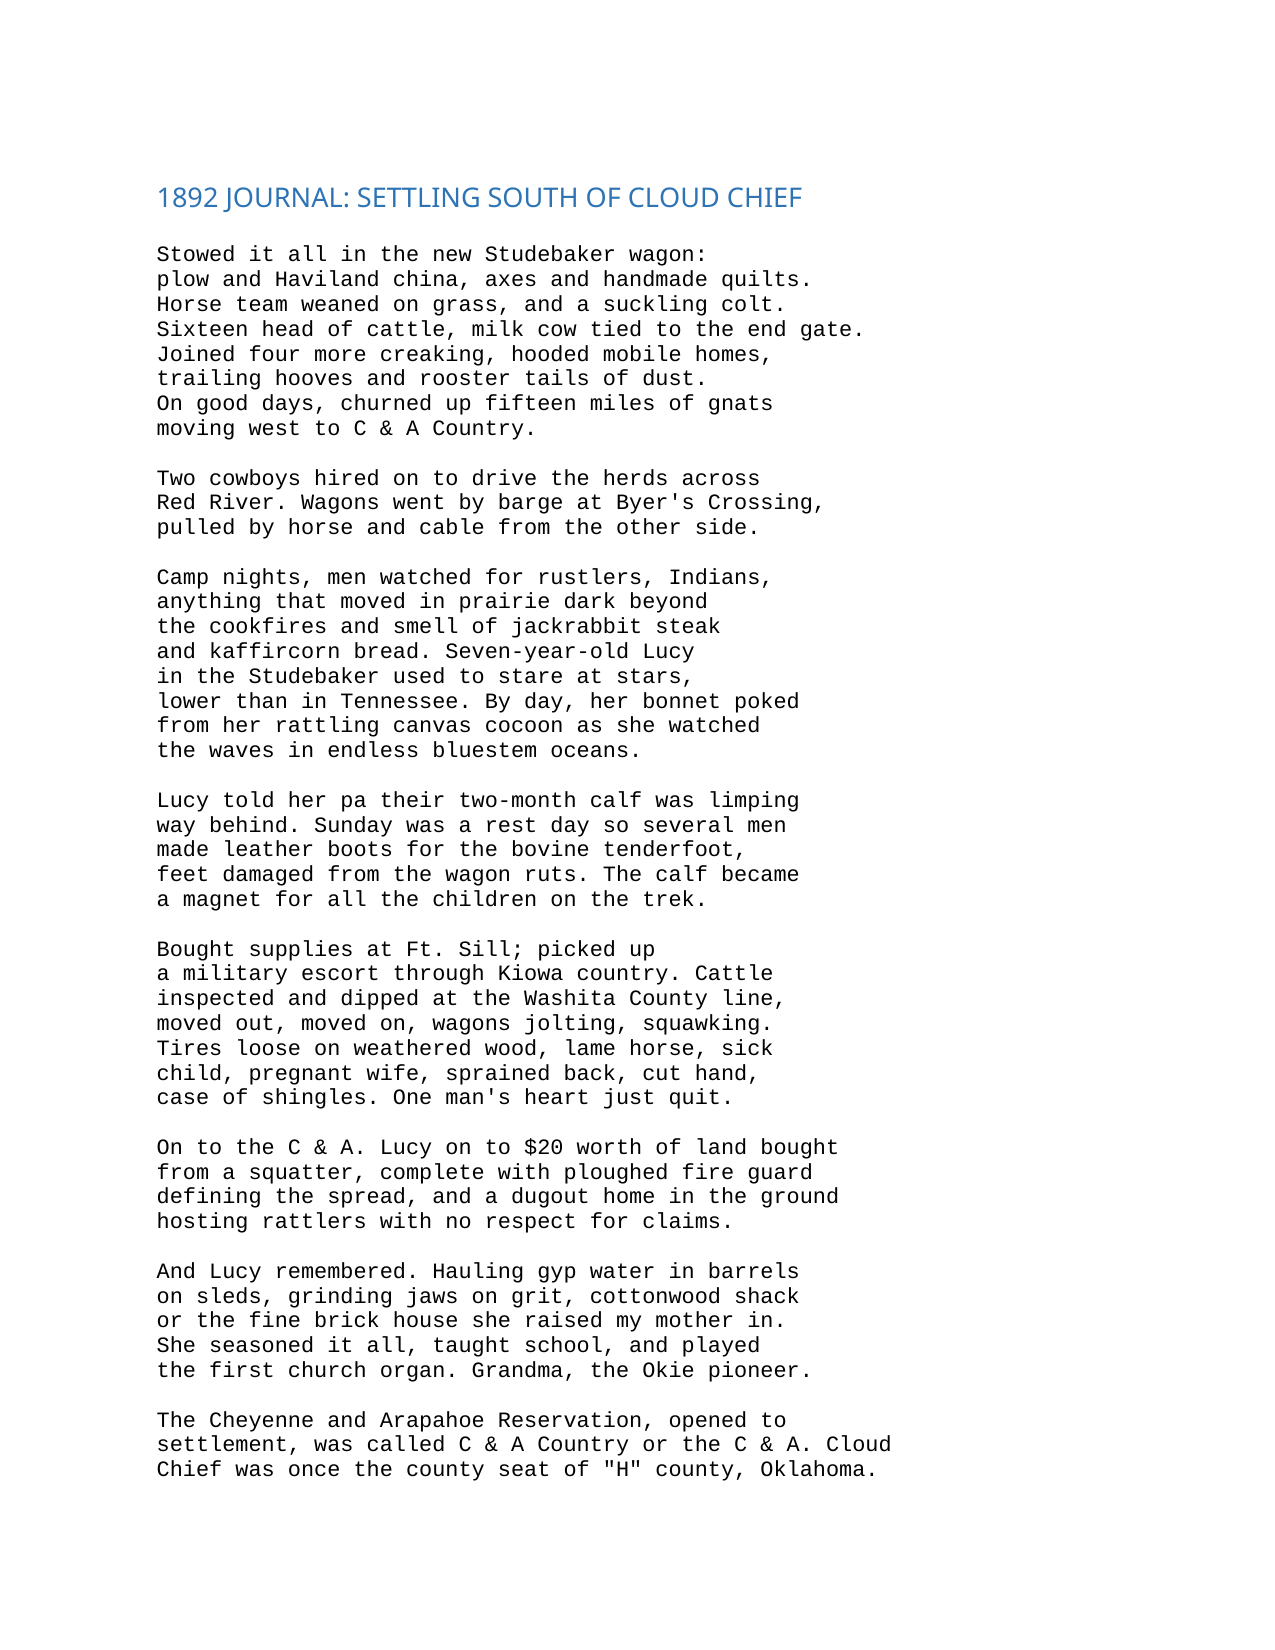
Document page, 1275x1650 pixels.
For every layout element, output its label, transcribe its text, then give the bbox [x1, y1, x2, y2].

text from a squatter, complete with ploughed fire guard [156, 1161, 1118, 1186]
text a magnet for all the children on the trek. [156, 888, 1118, 913]
text from her rattling canvas cocoon as she watched [156, 714, 1118, 739]
text plow and Haviland china, axes and handmade quilts. [156, 268, 1118, 293]
text case of shingles. One man's heart just quit. [156, 1086, 1118, 1111]
text Tires loose on weathered wood, lame horse, sick [156, 1037, 1118, 1062]
text made leather boots for the bovine tenderfoot, [156, 838, 1118, 863]
text and kaffircorn bread. Seven-year-old Lucy [156, 640, 1118, 665]
text the cookfires and smell of jackrabbit steak [156, 615, 1118, 640]
text way behind. Sunday was a rest day so several men [156, 814, 1118, 838]
text the first church organ. Grandma, the Okie pioneer. [156, 1359, 1118, 1384]
text a military escort through Kiowa country. Cattle [156, 962, 1118, 987]
text in the Studebaker used to stare at stars, [156, 665, 1118, 690]
text Camp nights, men watched for rustlers, Indians, [156, 566, 1118, 591]
text Two cowboys hired on to drive the herds across [156, 467, 1118, 491]
text moving west to C & A Country. [156, 417, 1118, 442]
subtitle 1892 JOURNAL: SETTLING SOUTH OF CLOUD CHIEF [156, 179, 1118, 216]
text On good days, churned up fifteen miles of gnats [156, 392, 1118, 417]
text on sleds, grinding jaws on grit, cottonwood shack [156, 1285, 1118, 1309]
text pulled by horse and cable from the other side. [156, 516, 1118, 541]
text Sixteen head of cattle, milk cow tied to the end gate. [156, 318, 1118, 343]
text child, pregnant wife, sprained back, cut hand, [156, 1062, 1118, 1086]
text Lucy told her pa their two-month calf was limping [156, 789, 1118, 814]
text hosting rattlers with no respect for claims. [156, 1210, 1118, 1235]
text settlement, was called C & A Country or the C & A. Cloud [156, 1433, 1118, 1458]
text feet damaged from the wagon ruts. The calf became [156, 863, 1118, 888]
text moved out, moved on, wagons jolting, squawking. [156, 1012, 1118, 1037]
text Horse team weaned on grass, and a suckling colt. [156, 293, 1118, 318]
text the waves in endless bluestem oceans. [156, 739, 1118, 764]
text And Lucy remembered. Hauling gyp water in barrels [156, 1260, 1118, 1285]
text On to the C & A. Lucy on to $20 worth of land bought [156, 1136, 1118, 1161]
text Bought supplies at Ft. Sill; picked up [156, 938, 1118, 962]
text She seasoned it all, taught school, and played [156, 1334, 1118, 1359]
text or the fine brick house she raised my mother in. [156, 1309, 1118, 1334]
text anything that moved in prairie dark beyond [156, 591, 1118, 615]
text Chief was once the county seat of "H" county, Oklahoma. [156, 1458, 1118, 1483]
text Stowed it all in the new Studebaker wagon: [156, 243, 1118, 268]
text defining the spread, and a dugout home in the ground [156, 1186, 1118, 1210]
text The Cheyenne and Arapahoe Reservation, opened to [156, 1409, 1118, 1433]
text Joined four more creaking, hooded mobile homes, [156, 343, 1118, 367]
text inspected and dipped at the Washita County line, [156, 987, 1118, 1012]
text trailing hooves and rooster tails of dust. [156, 367, 1118, 392]
text lower than in Tennessee. By day, her bonnet poked [156, 690, 1118, 714]
text Red River. Wagons went by barge at Byer's Crossing, [156, 491, 1118, 516]
